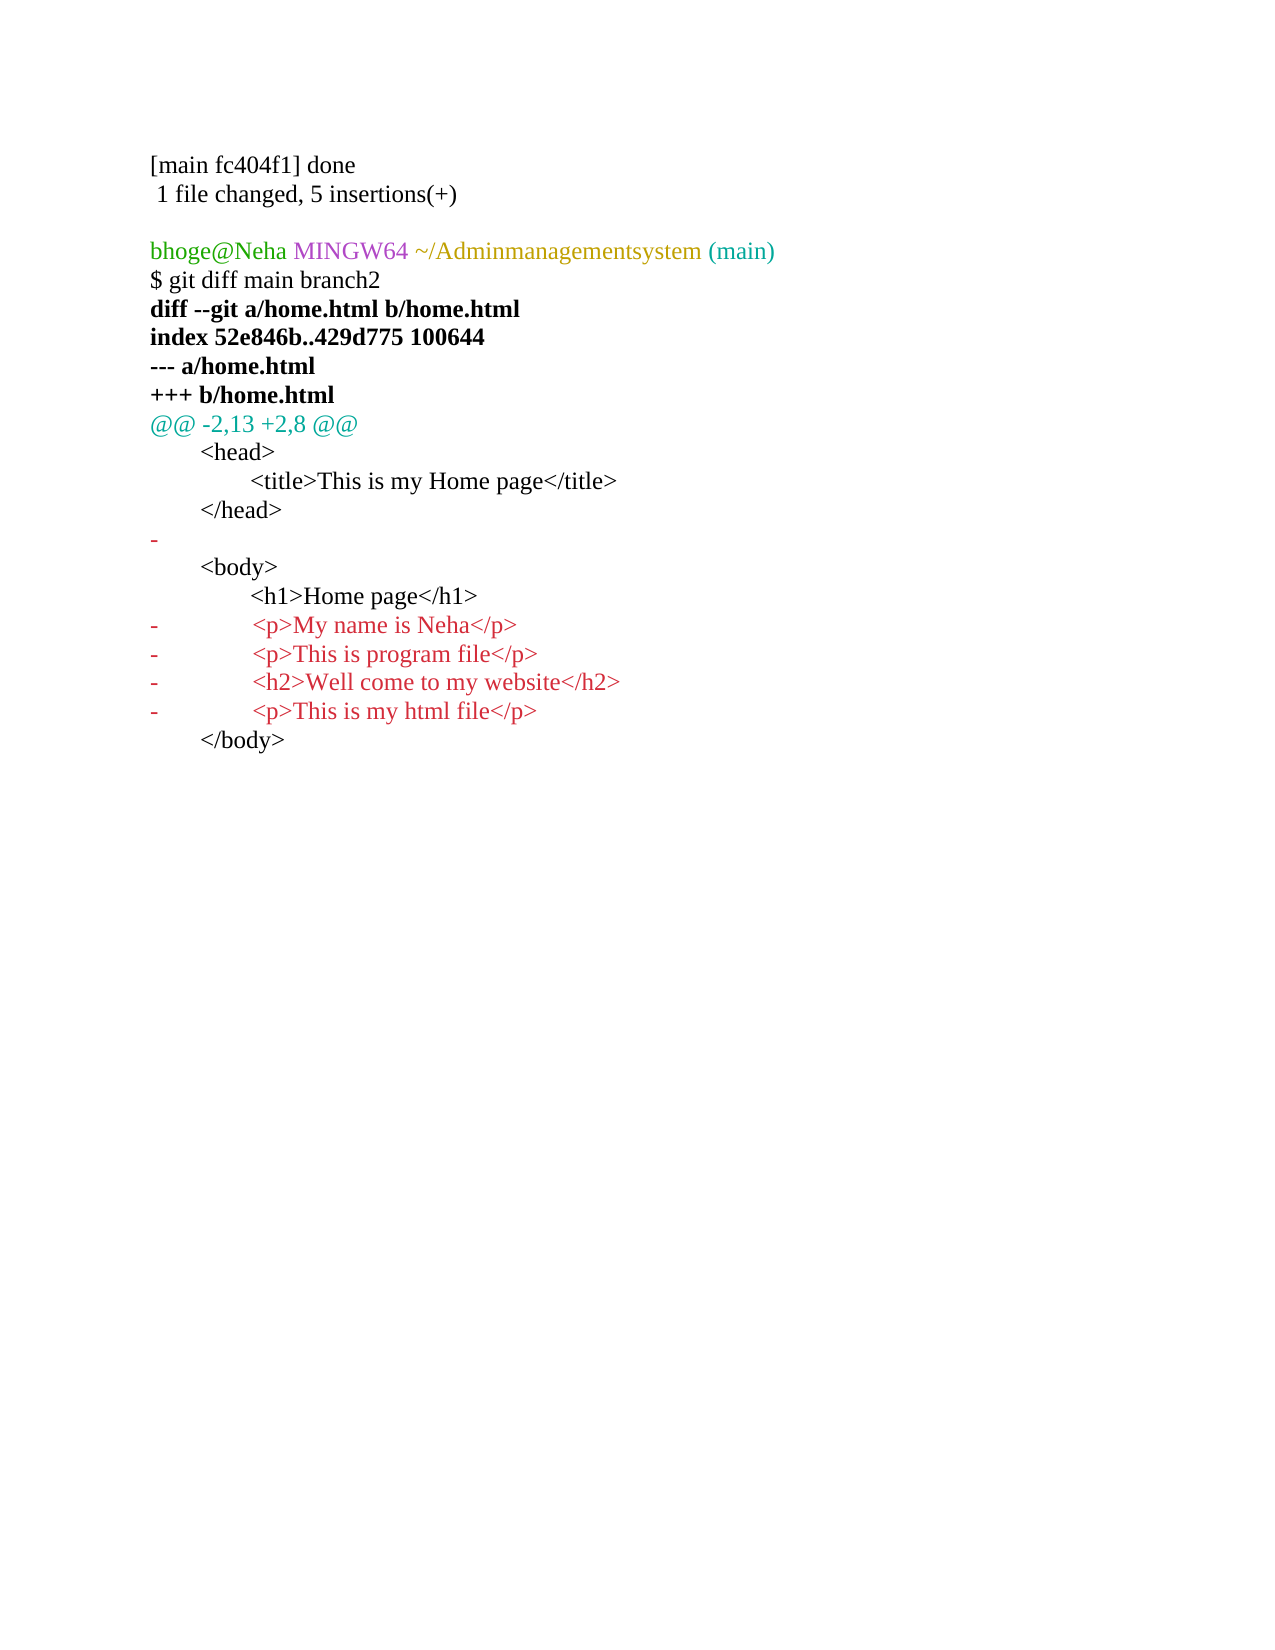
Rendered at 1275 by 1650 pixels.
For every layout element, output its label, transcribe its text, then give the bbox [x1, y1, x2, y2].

text $ git diff main branch2 [150, 265, 1125, 294]
text +++ b/home.html [150, 380, 1125, 409]
text - <h2>Well come to my website</h2> [150, 667, 1125, 696]
text <body> [150, 552, 1125, 581]
text <h1>Home page</h1> [150, 581, 1125, 610]
text - [150, 524, 1125, 552]
text - <p>My name is Neha</p> [150, 610, 1125, 639]
text index 52e846b..429d775 100644 [150, 322, 1125, 351]
text --- a/home.html [150, 351, 1125, 380]
text [main fc404f1] done [150, 150, 1125, 179]
text @@ -2,13 +2,8 @@ [150, 409, 1125, 437]
text </body> [150, 725, 1125, 754]
text <head> [150, 437, 1125, 466]
text - <p>This is program file</p> [150, 639, 1125, 667]
text <title>This is my Home page</title> [150, 466, 1125, 495]
text diff --git a/home.html b/home.html [150, 294, 1125, 322]
text - <p>This is my html file</p> [150, 696, 1125, 725]
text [150, 236, 1125, 265]
text 1 file changed, 5 insertions(+) [150, 179, 1125, 207]
text </head> [150, 495, 1125, 524]
